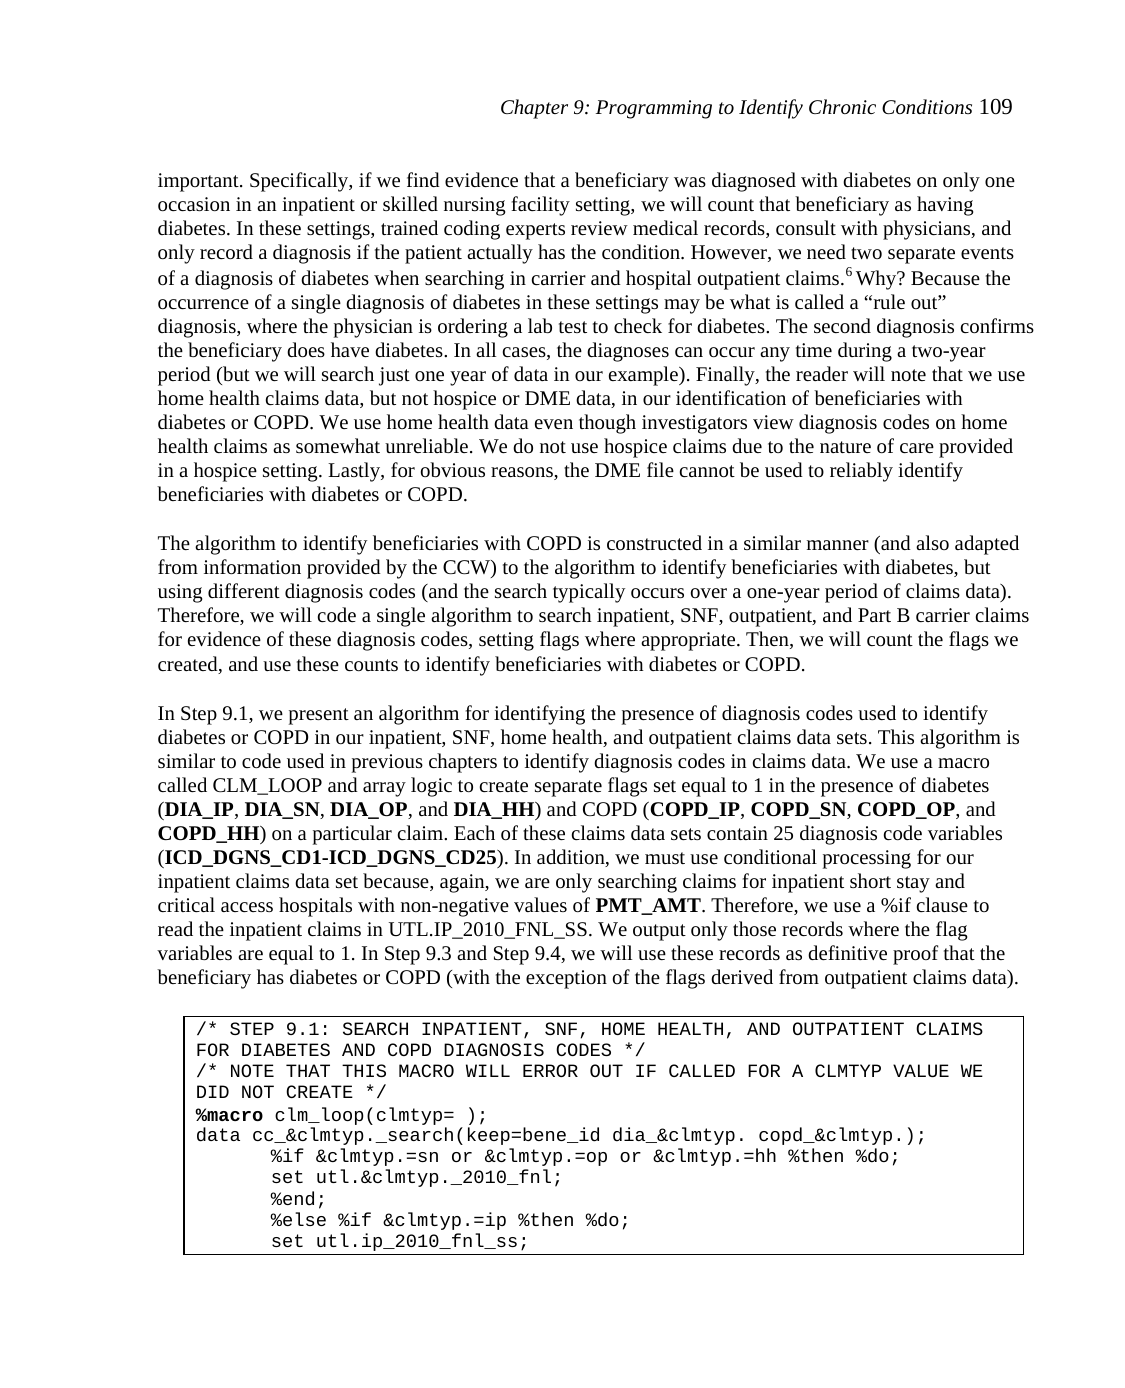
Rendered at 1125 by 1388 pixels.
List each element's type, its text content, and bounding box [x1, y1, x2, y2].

text COPD_HH) on a particular claim. Each of these claims data sets contain 25 diagnosis code variables (ICD_DGNS_CD1-ICD_DGNS_CD25). In addition, we must use conditional processing for our inpatient claims data set because, again, we are only searching claims for inpatient short stay and critical access hospitals with non-negative values of PMT_AMT. Therefore, we use a %if clause to read the inpatient claims in UTL.IP_2010_FNL_SS. We output only those records where the flag variables are equal to 1. In Step 9.3 and Step 9.4, we will use these records as definitive proof that the beneficiary has diabetes or COPD (with the exception of the flags derived from outpatient claims data). [157, 821, 1029, 989]
text In Step 9.1, we present an algorithm for identifying the presence of diagnosis codes used to identify diabetes or COPD in our inpatient, SNF, home health, and outpatient claims data sets. This algorithm is similar to code used in previous chapters to identify diagnosis codes in claims data. We use a macro called CLM_LOOP and array logic to create separate flags set equal to 1 in the presence of diabetes (DIA_IP, DIA_SN, DIA_OP, and DIA_HH) and COPD (COPD_IP, COPD_SN, COPD_OP, and [157, 701, 1023, 821]
text The algorithm to identify beneficiaries with COPD is constructed in a similar manner (and also adapted from information provided by the CCW) to the algorithm to identify beneficiaries with diabetes, but using different diagnosis codes (and the search typically occurs over a one-year period of claims data). Therefore, we will code a single algorithm to search inpatient, SNF, outpatient, and Part B carrier claims for evidence of these diagnosis codes, setting flags where appropriate. Then, we will count the flags we created, and use these counts to identify beneficiaries with diabetes or COPD. [157, 531, 1032, 676]
text important. Specifically, if we find evidence that a beneficiary was diagnosed with diabetes on only one occasion in an inpatient or skilled nursing facility setting, we will count that beneficiary as having diabetes. In these settings, trained coding experts review medical records, consult with physicians, and only record a diagnosis if the patient actually has the condition. However, we need two separate events of a diagnosis of diabetes when searching in carrier and hospital outpatient claims.6 Why? Because the occurrence of a single diagnosis of diabetes in these settings may be what is called a “rule out” diagnosis, where the physician is ordering a lab test to check for diabetes. The second diagnosis confirms the beneficiary does have diabetes. In all cases, the diagnoses can occur any time during a two-year period (but we will search just one year of data in our example). Finally, the reader will note that we use home health claims data, but not hospice or DME data, in our identification of beneficiaries with diabetes or COPD. We use home health data even though investigators view diagnosis codes on home health claims as somewhat unreliable. We do not use hospice claims due to the nature of care provided in a hospice setting. Lastly, for obvious reasons, the DME file cannot be used to reliably identify beneficiaries with diabetes or COPD. [157, 168, 1035, 506]
